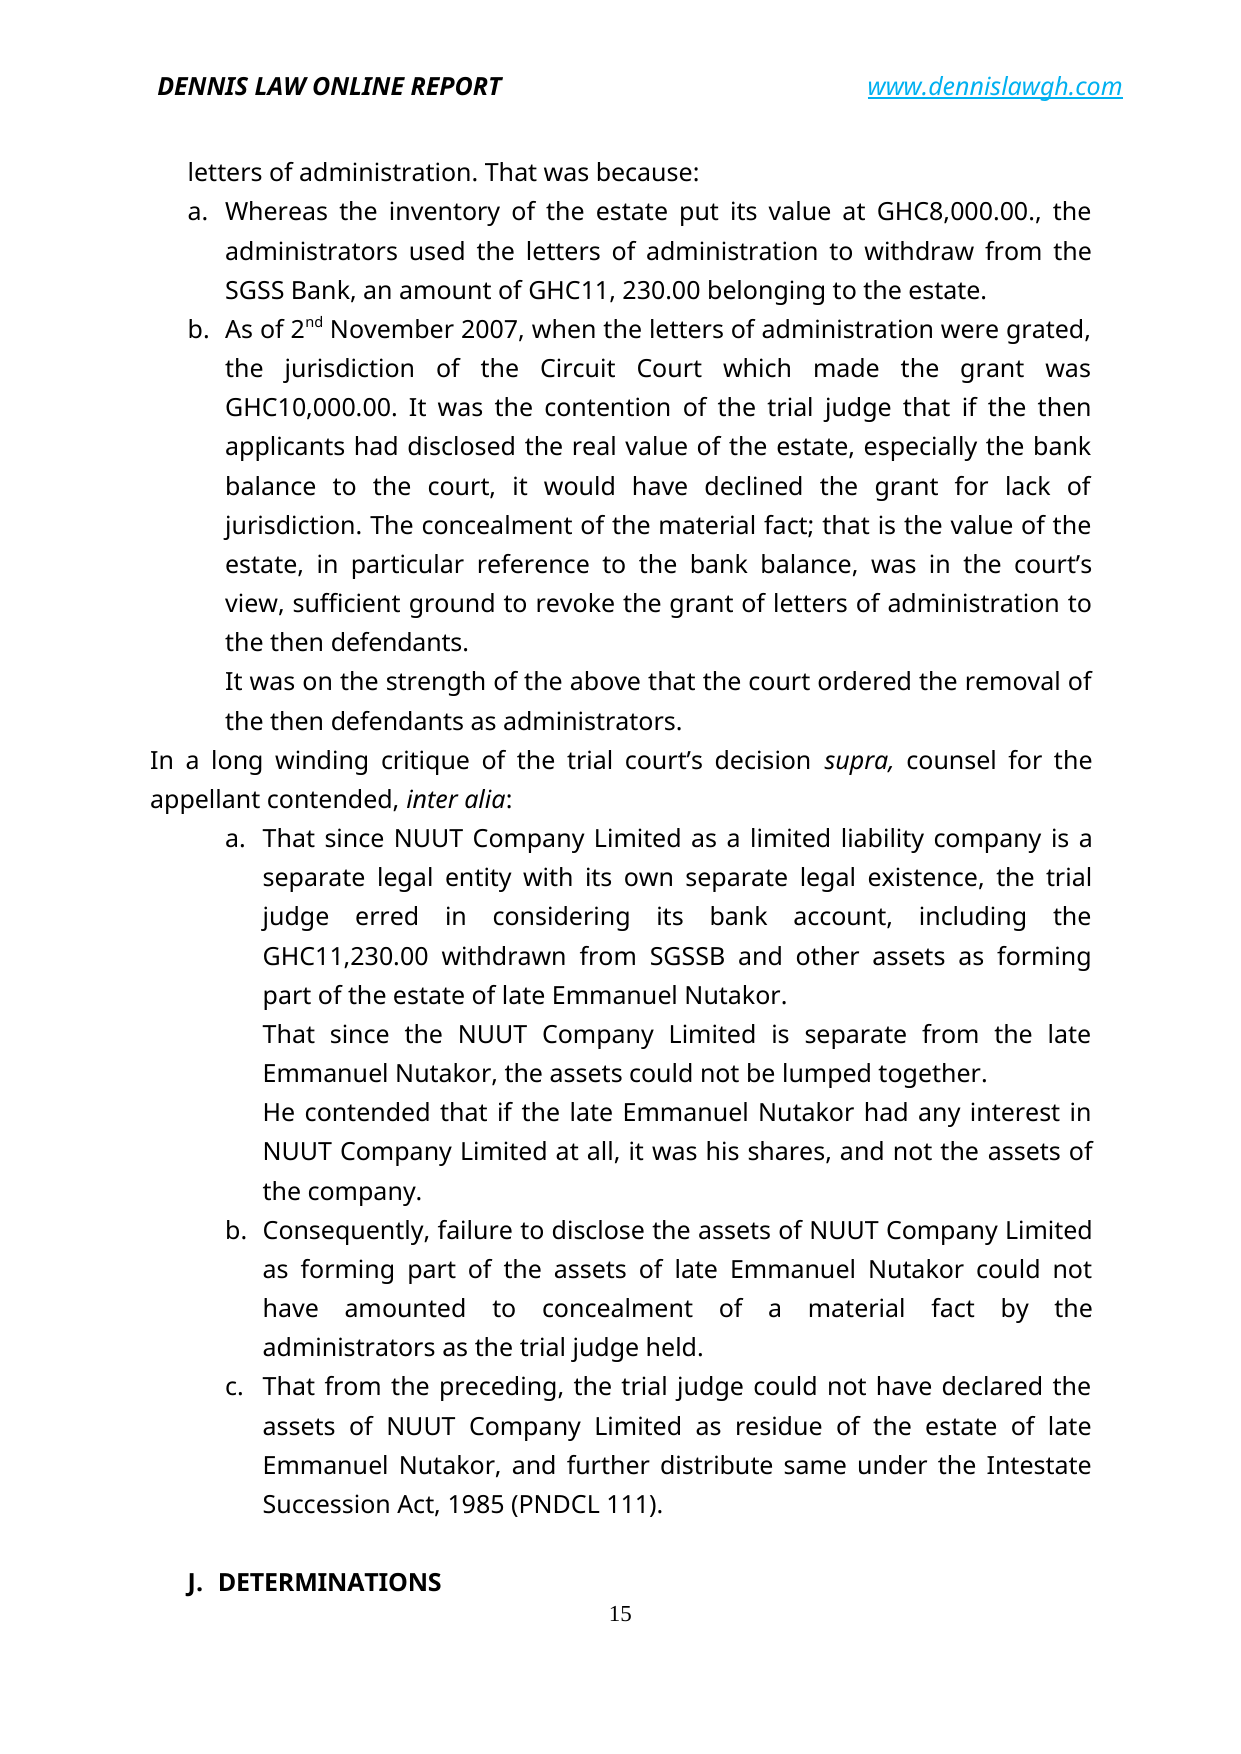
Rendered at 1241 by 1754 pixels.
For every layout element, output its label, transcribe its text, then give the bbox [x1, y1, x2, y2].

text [187, 155, 1093, 189]
list Consequently, failure to disclose the assets of NUUT Company Limited as forming part of the assets of late Emmanuel Nutakor could not have amounted to concealment of a material fact by the administrators as the trial judge held. [225, 1212, 1093, 1364]
text It was on the strength of the above that the court ordered the removal of the then defendants as administrators. [225, 664, 1093, 737]
list Whereas the inventory of the estate put its value at GHC8,000.00., the administrators used the letters of administration to withdraw from the SGSS Bank, an amount of GHC11, 230.00 belonging to the estate. [187, 194, 1093, 306]
text That since the NUUT Company Limited is separate from the late Emmanuel Nutakor, the assets could not be lumped together. [262, 1017, 1093, 1090]
subtitle J. DETERMINATIONS [187, 1565, 1093, 1599]
list That from the preceding, the trial judge could not have declared the assets of NUUT Company Limited as residue of the estate of late Emmanuel Nutakor, and further distribute same under the Intestate Succession Act, 1985 (PNDCL 111). [225, 1369, 1093, 1521]
list As of 2nd November 2007, when the letters of administration were grated, the jurisdiction of the Circuit Court which made the grant was GHC10,000.00. It was the contention of the trial judge that if the then applicants had disclosed the real value of the estate, especially the bank balance to the court, it would have declined the grant for lack of jurisdiction. The concealment of the material fact; that is the value of the estate, in particular reference to the bank balance, was in the court’s view, sufficient ground to revoke the grant of letters of administration to the then defendants. [187, 312, 1093, 659]
text He contended that if the late Emmanuel Nutakor had any interest in NUUT Company Limited at all, it was his shares, and not the assets of the company. [262, 1095, 1093, 1207]
list That since NUUT Company Limited as a limited liability company is a separate legal entity with its own separate legal existence, the trial judge erred in considering its bank account, including the GHC11,230.00 withdrawn from SGSSB and other assets as forming part of the estate of late Emmanuel Nutakor. [225, 821, 1093, 1011]
text In a long winding critique of the trial court’s decision supra, counsel for the appellant contended, inter alia: [150, 742, 1093, 816]
